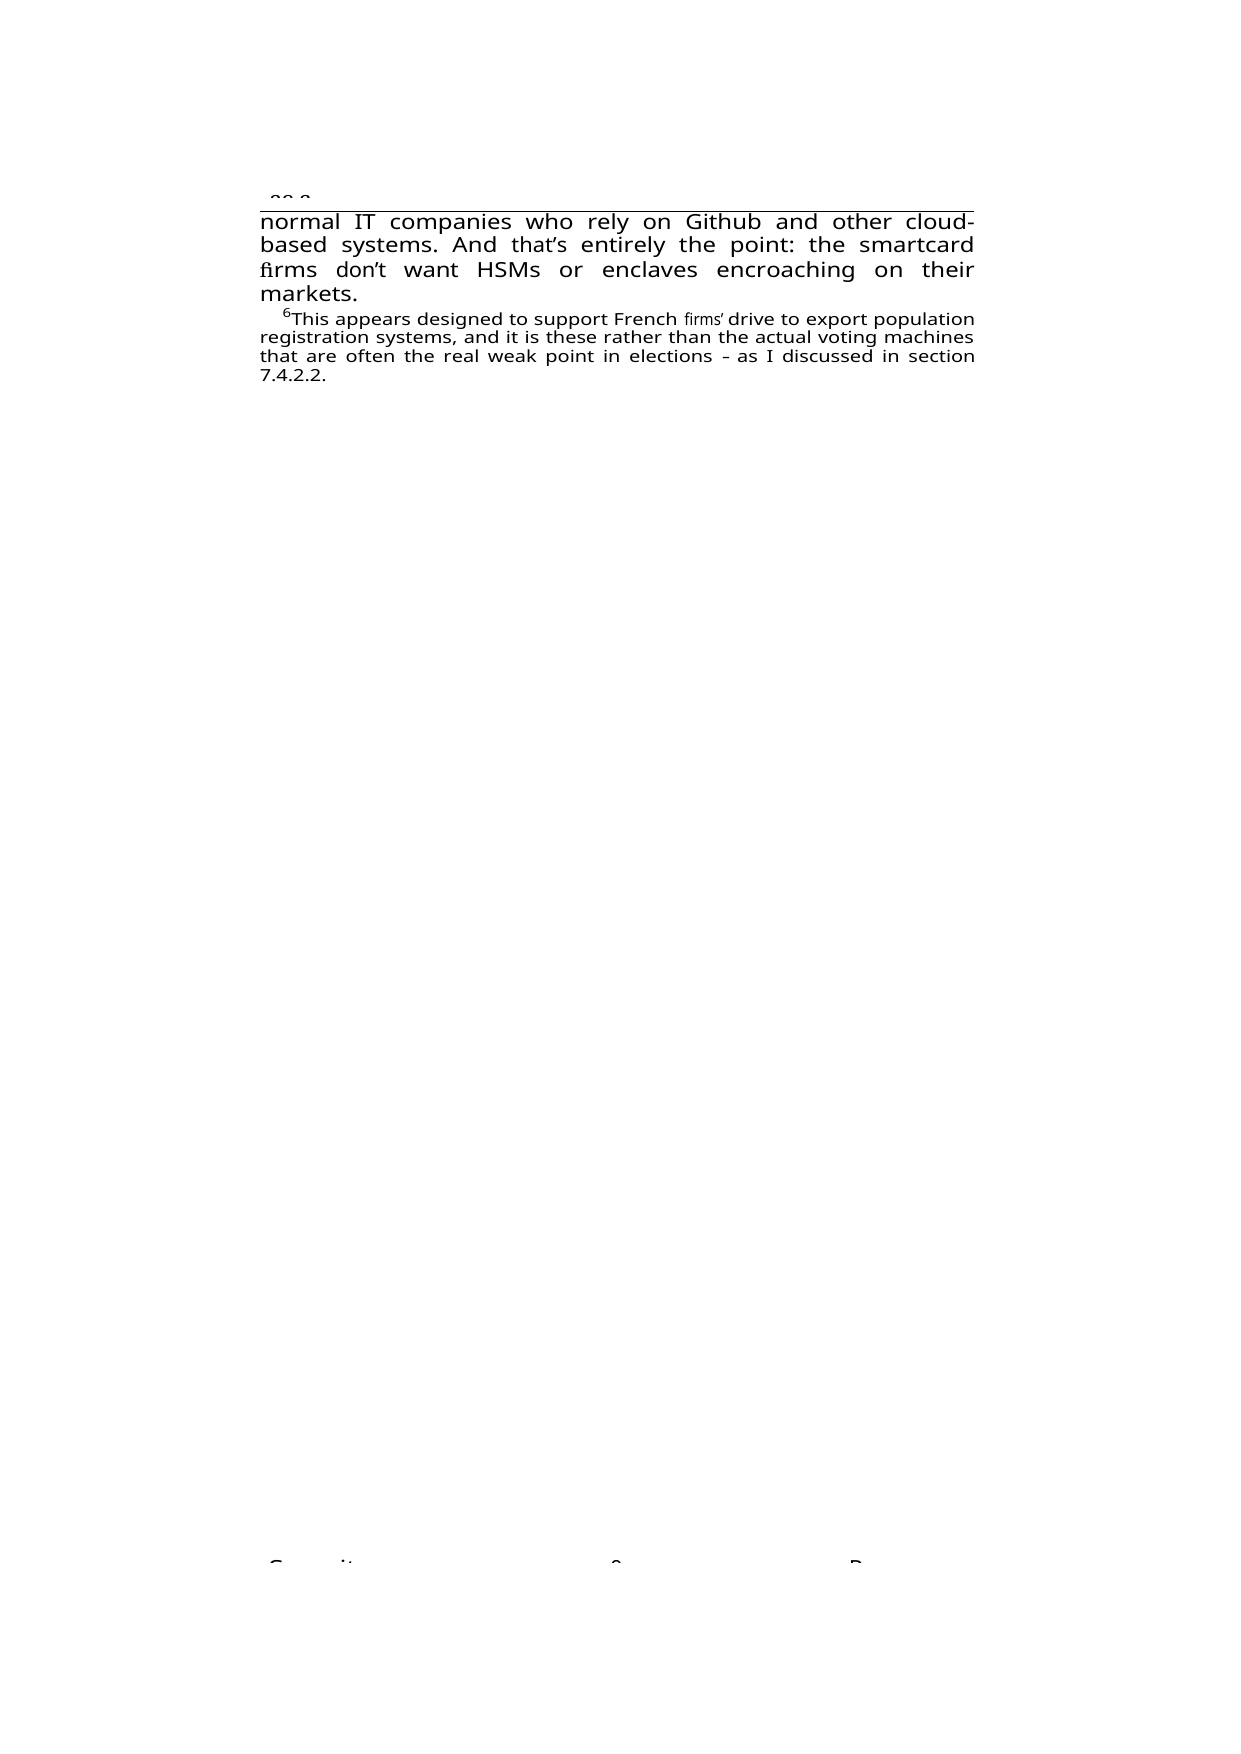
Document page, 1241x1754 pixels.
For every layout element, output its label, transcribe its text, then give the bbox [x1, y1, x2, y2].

text 6This appears designed to support French ﬁrms’ drive to export population registration systems, and it is these rather than the actual voting machines that are often the real weak point in elections – as I discussed in section 7.4.2.2. [259, 308, 976, 386]
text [259, 210, 975, 307]
